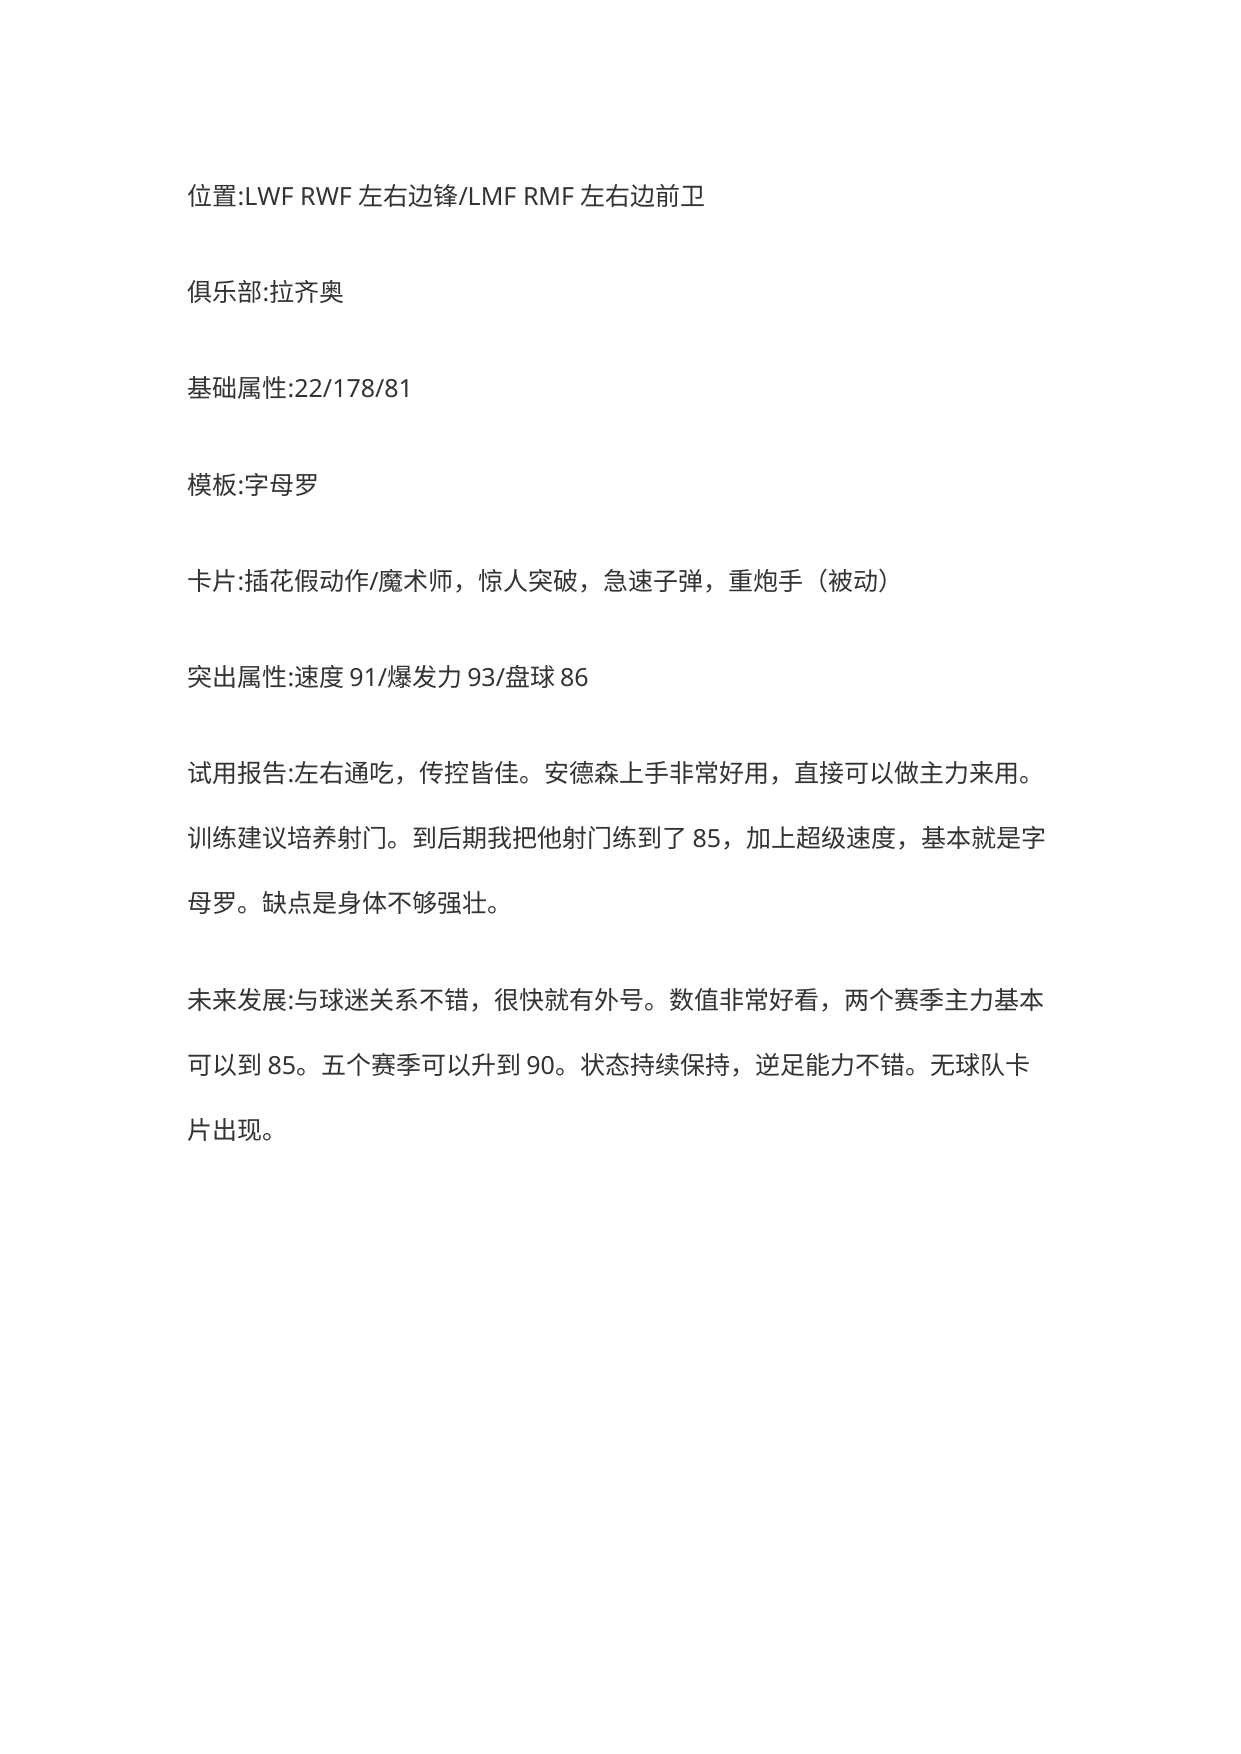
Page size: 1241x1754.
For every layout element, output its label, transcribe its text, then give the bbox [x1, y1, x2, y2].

text 俱乐部:拉齐奥 [187, 258, 1053, 323]
text 试用报告:左右通吃，传控皆佳。安德森上手非常好用，直接可以做主力来用。训练建议培养射门。到后期我把他射门练到了85，加上超级速度，基本就是字母罗。缺点是身体不够强壮。 [187, 739, 1053, 934]
text 未来发展:与球迷关系不错，很快就有外号。数值非常好看，两个赛季主力基本可以到85。五个赛季可以升到90。状态持续保持，逆足能力不错。无球队卡片出现。 [187, 966, 1053, 1161]
text 位置:LWF RWF 左右边锋/LMF RMF 左右边前卫 [187, 162, 1053, 227]
text 突出属性:速度91/爆发力93/盘球86 [187, 643, 1053, 708]
text 卡片:插花假动作/魔术师，惊人突破，急速子弹，重炮手（被动） [187, 547, 1053, 612]
text 基础属性:22/178/81 [187, 354, 1053, 419]
text 模板:字母罗 [187, 451, 1053, 516]
